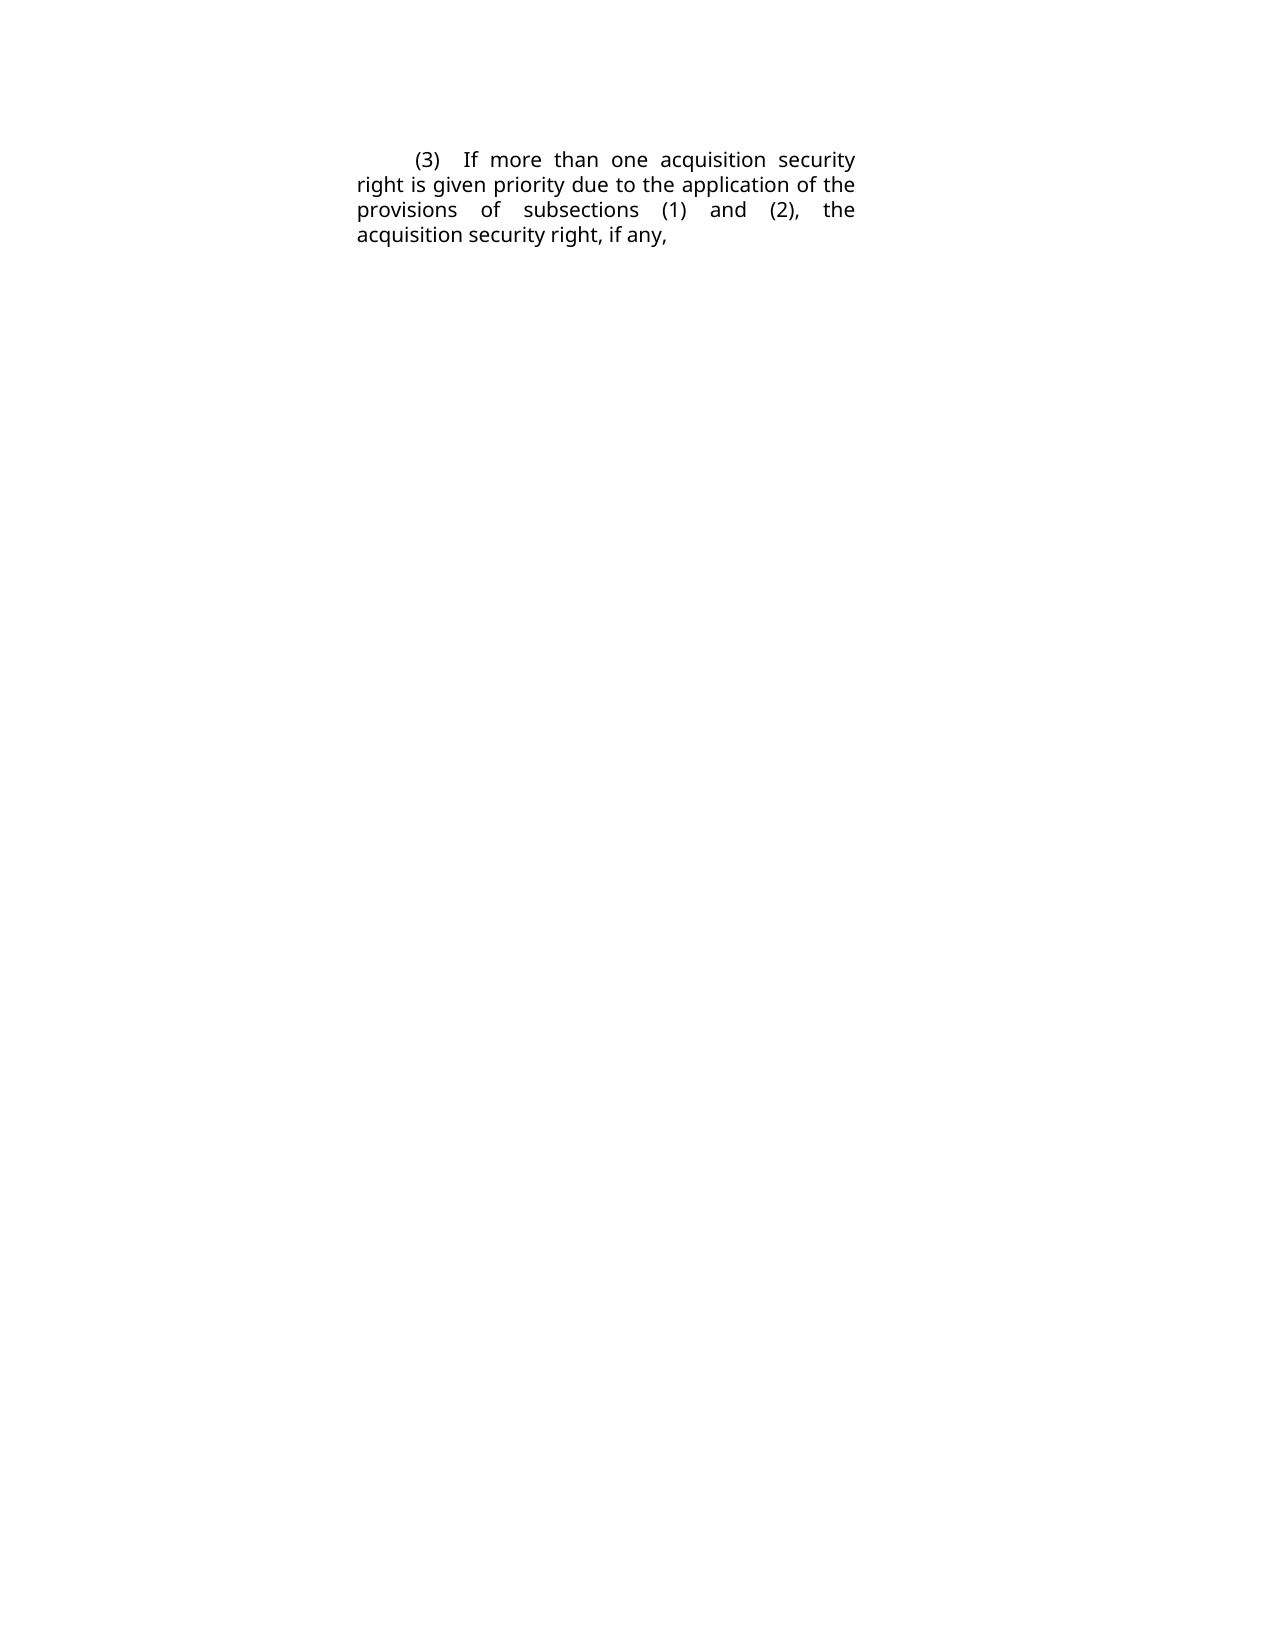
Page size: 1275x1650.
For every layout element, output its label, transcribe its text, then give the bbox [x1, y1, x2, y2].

text (3) If more than one acquisition security right is given priority due to the application of the provisions of subsections (1) and (2), the acquisition security right, if any, [357, 148, 856, 248]
